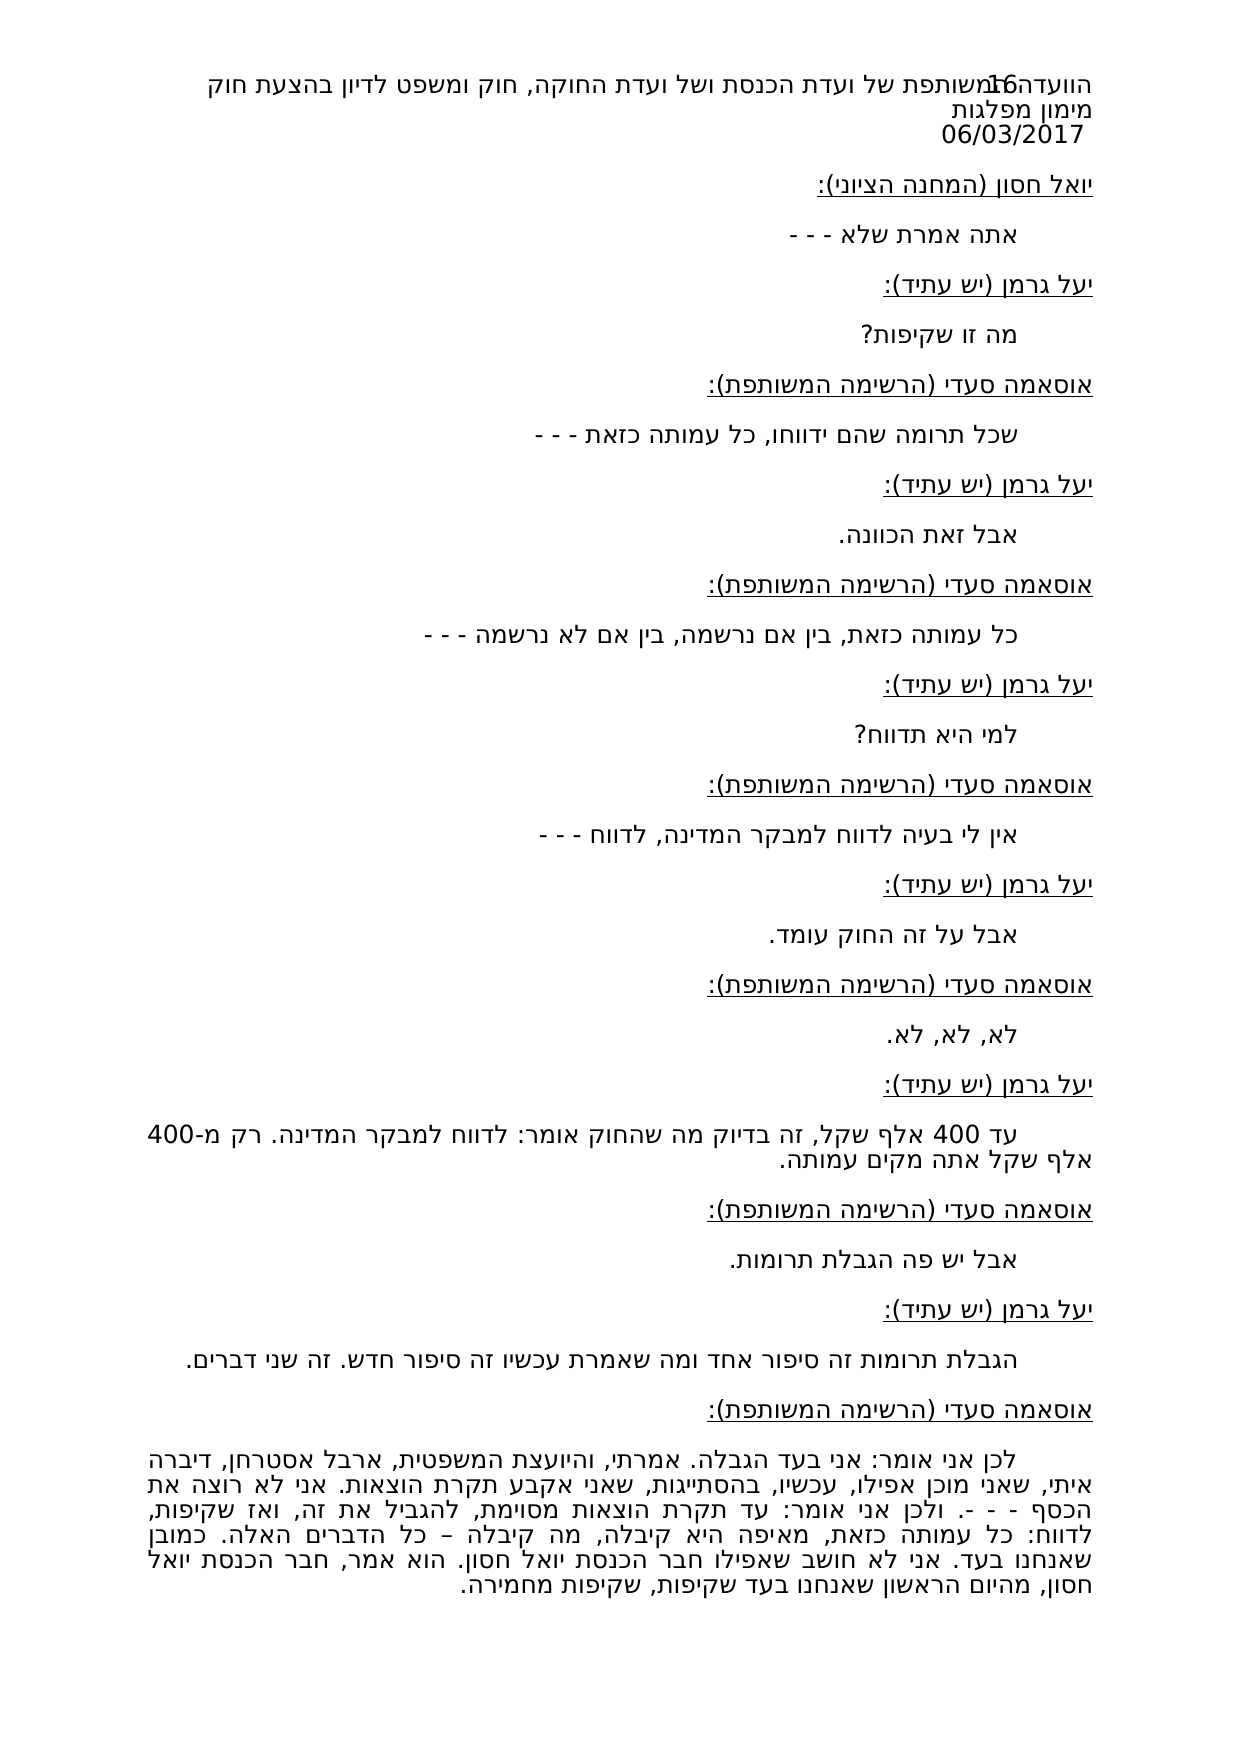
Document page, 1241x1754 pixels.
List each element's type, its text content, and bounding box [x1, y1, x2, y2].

text שכל תרומה שהם ידווחו, כל עמותה כזאת - - - [147, 424, 1093, 449]
text עד 400 אלף שקל, זה בדיוק מה שהחוק אומר: לדווח למבקר המדינה. רק מ-400 אלף שקל אתה מקים עמותה. [147, 1124, 1093, 1174]
text לא, לא, לא. [147, 1024, 1093, 1049]
text אוסאמה סעדי (הרשימה המשותפת): [147, 1199, 1093, 1224]
text יעל גרמן (יש עתיד): [147, 1299, 1093, 1324]
text אבל זאת הכוונה. [147, 524, 1093, 549]
text אוסאמה סעדי (הרשימה המשותפת): [147, 374, 1093, 399]
text הגבלת תרומות זה סיפור אחד ומה שאמרת עכשיו זה סיפור חדש. זה שני דברים. [147, 1349, 1093, 1374]
text יעל גרמן (יש עתיד): [147, 474, 1093, 499]
text אין לי בעיה לדווח למבקר המדינה, לדווח - - - [147, 824, 1093, 849]
text מה זו שקיפות? [147, 324, 1093, 349]
text אתה אמרת שלא - - - [147, 224, 1093, 249]
text אבל על זה החוק עומד. [147, 924, 1093, 949]
text אוסאמה סעדי (הרשימה המשותפת): [147, 774, 1093, 799]
text יואל חסון (המחנה הציוני): [147, 174, 1093, 199]
text כל עמותה כזאת, בין אם נרשמה, בין אם לא נרשמה - - - [147, 624, 1093, 649]
text אבל יש פה הגבלת תרומות. [147, 1249, 1093, 1274]
text אוסאמה סעדי (הרשימה המשותפת): [147, 974, 1093, 999]
text אוסאמה סעדי (הרשימה המשותפת): [147, 1399, 1093, 1424]
text יעל גרמן (יש עתיד): [147, 674, 1093, 699]
text יעל גרמן (יש עתיד): [147, 1074, 1093, 1099]
text יעל גרמן (יש עתיד): [147, 874, 1093, 899]
text לכן אני אומר: אני בעד הגבלה. אמרתי, והיועצת המשפטית, ארבל אסטרחן, דיברה איתי, שאני מוכן אפילו, עכשיו, בהסתייגות, שאני אקבע תקרת הוצאות. אני לא רוצה את הכסף - - -. ולכן אני אומר: עד תקרת הוצאות מסוימת, להגביל את זה, ואז שקיפות, לדווח: כל עמותה כזאת, מאיפה היא קיבלה, מה קיבלה – כל הדברים האלה. כמובן שאנחנו בעד. אני לא חושב שאפילו חבר הכנסת יואל חסון. הוא אמר, חבר הכנסת יואל חסון, מהיום הראשון שאנחנו בעד שקיפות, שקיפות מחמירה. [147, 1449, 1093, 1599]
text אוסאמה סעדי (הרשימה המשותפת): [147, 574, 1093, 599]
text יעל גרמן (יש עתיד): [147, 274, 1093, 299]
text למי היא תדווח? [147, 724, 1093, 749]
